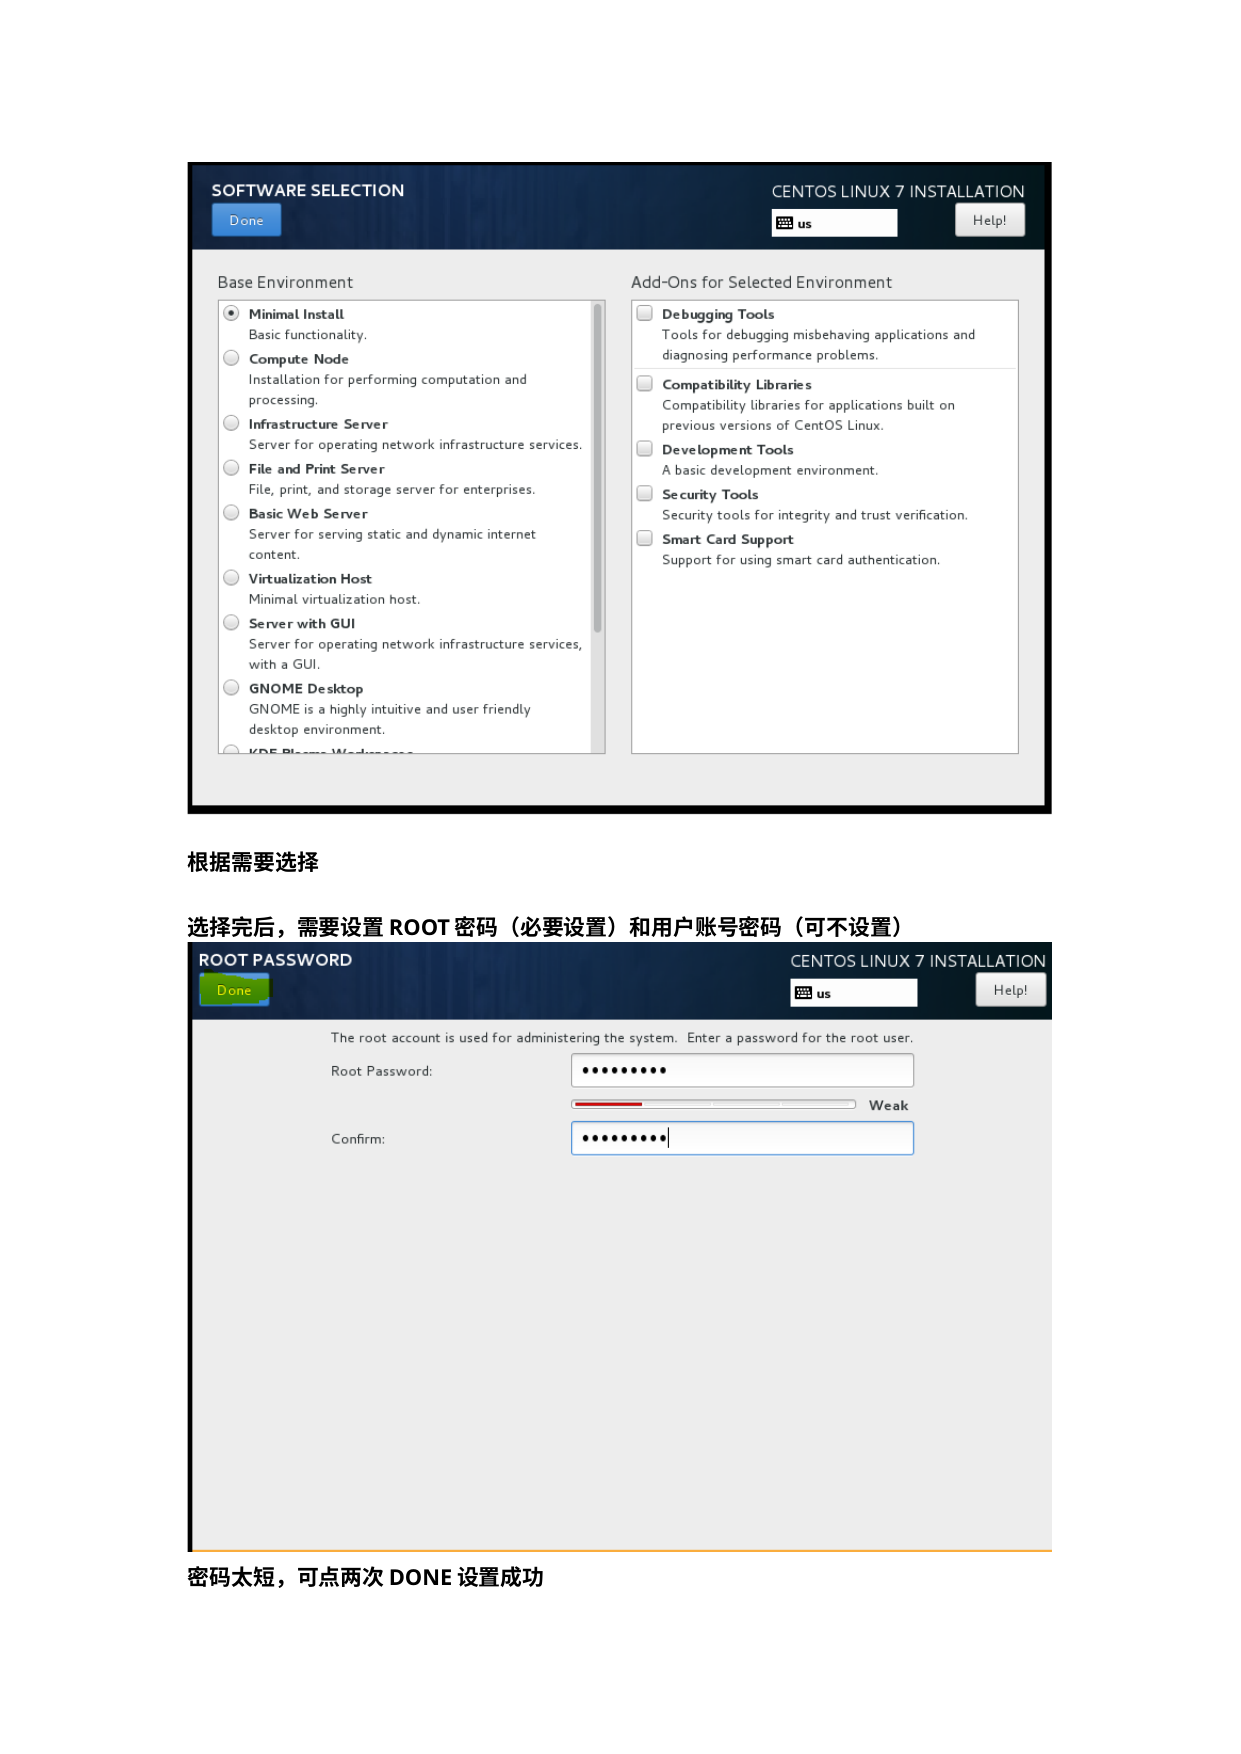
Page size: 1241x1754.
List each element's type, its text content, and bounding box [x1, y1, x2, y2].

text 选择完后，需要设置ROOT密码（必要设置）和用户账号密码（可不设置） [187, 909, 1053, 942]
text 密码太短，可点两次DONE设置成功 [187, 1559, 1053, 1592]
picture [187, 942, 1052, 1552]
picture [187, 162, 1052, 815]
text 根据需要选择 [187, 844, 1053, 877]
